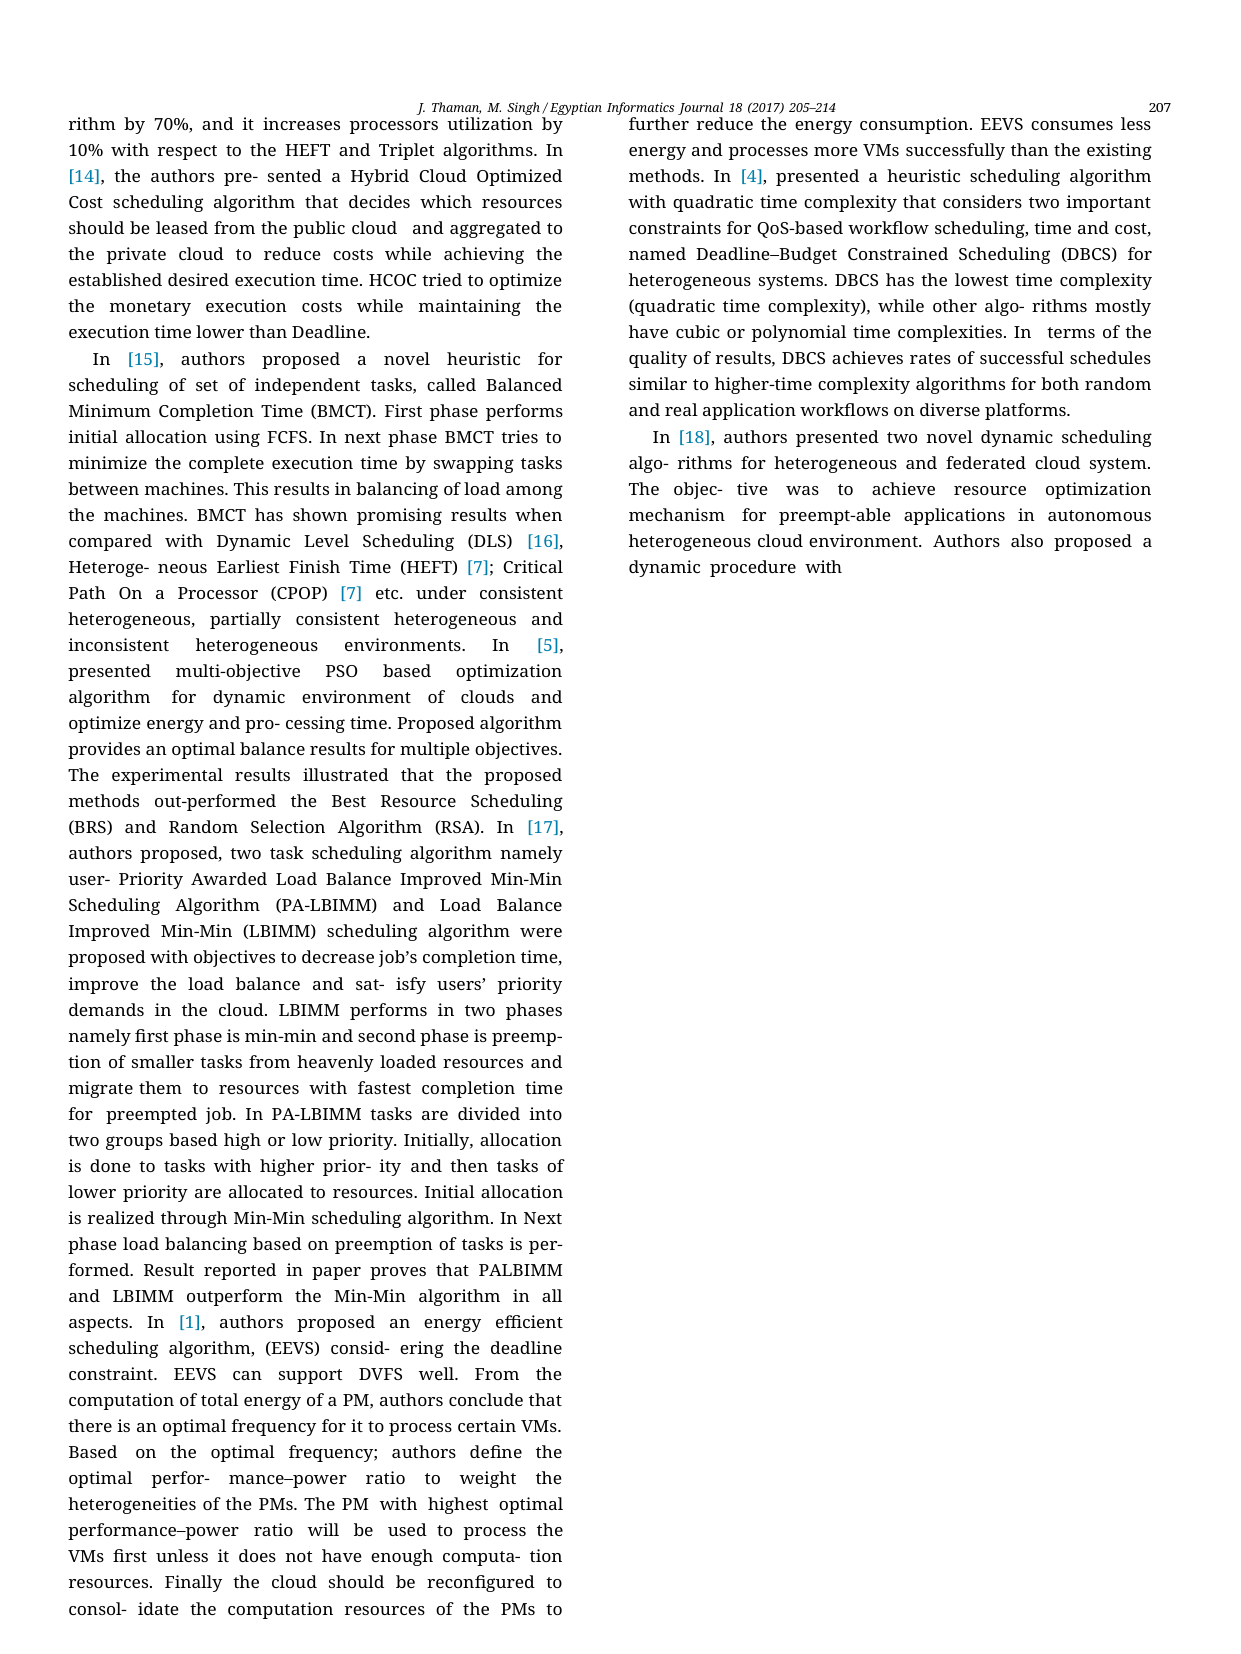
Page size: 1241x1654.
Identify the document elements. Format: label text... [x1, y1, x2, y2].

text rithm by 70%, and it increases processors utilization by 10% with respect to the HEFT and Triplet algorithms. In [14], the authors pre- sented a Hybrid Cloud Optimized Cost scheduling algorithm that decides which resources should be leased from the public cloud and aggregated to the private cloud to reduce costs while achieving the established desired execution time. HCOC tried to optimize the monetary execution costs while maintaining the execution time lower than Deadline. [68, 112, 563, 343]
text In [15], authors proposed a novel heuristic for scheduling of set of independent tasks, called Balanced Minimum Completion Time (BMCT). First phase performs initial allocation using FCFS. In next phase BMCT tries to minimize the complete execution time by swapping tasks between machines. This results in balancing of load among the machines. BMCT has shown promising results when compared with Dynamic Level Scheduling (DLS) [16], Heteroge- neous Earliest Finish Time (HEFT) [7]; Critical Path On a Processor (CPOP) [7] etc. under consistent heterogeneous, partially consistent heterogeneous and inconsistent heterogeneous environments. In [5], presented multi-objective PSO based optimization algorithm for dynamic environment of clouds and optimize energy and pro- cessing time. Proposed algorithm provides an optimal balance results for multiple objectives. The experimental results illustrated that the proposed methods out-performed the Best Resource Scheduling (BRS) and Random Selection Algorithm (RSA). In [17], authors proposed, two task scheduling algorithm namely user- Priority Awarded Load Balance Improved Min-Min Scheduling Algorithm (PA-LBIMM) and Load Balance Improved Min-Min (LBIMM) scheduling algorithm were proposed with objectives to decrease job’s completion time, improve the load balance and sat- isfy users’ priority demands in the cloud. LBIMM performs in two phases namely first phase is min-min and second phase is preemp- tion of smaller tasks from heavenly loaded resources and migrate them to resources with fastest completion time for preempted job. In PA-LBIMM tasks are divided into two groups based high or low priority. Initially, allocation is done to tasks with higher prior- ity and then tasks of lower priority are allocated to resources. Initial allocation is realized through Min-Min scheduling algorithm. In Next phase load balancing based on preemption of tasks is per- formed. Result reported in paper proves that PALBIMM and LBIMM outperform the Min-Min algorithm in all aspects. In [1], authors proposed an energy efficient scheduling algorithm, (EEVS) consid- ering the deadline constraint. EEVS can support DVFS well. From the computation of total energy of a PM, authors conclude that there is an optimal frequency for it to process certain VMs. Based on the optimal frequency; authors define the optimal perfor- mance–power ratio to weight the heterogeneities of the PMs. The PM with highest optimal performance–power ratio will be used to process the VMs first unless it does not have enough computa- tion resources. Finally the cloud should be reconfigured to consol- idate the computation resources of the PMs to further reduce the energy consumption. EEVS consumes less energy and processes more VMs successfully than the existing methods. In [4], presented a heuristic scheduling algorithm with quadratic time complexity that considers two important constraints for QoS-based workflow scheduling, time and cost, named Deadline–Budget Constrained Scheduling (DBCS) for heterogeneous systems. DBCS has the lowest time complexity (quadratic time complexity), while other algo- rithms mostly have cubic or polynomial time complexities. In terms of the quality of results, DBCS achieves rates of successful schedules similar to higher-time complexity algorithms for both random and real application workflows on diverse platforms. [68, 347, 563, 1620]
picture [746, 170, 752, 179]
text In [18], authors presented two novel dynamic scheduling algo- rithms for heterogeneous and federated cloud system. The objec- tive was to achieve resource optimization mechanism for preempt-able applications in autonomous heterogeneous cloud environment. Authors also proposed a dynamic procedure with [628, 426, 1152, 579]
